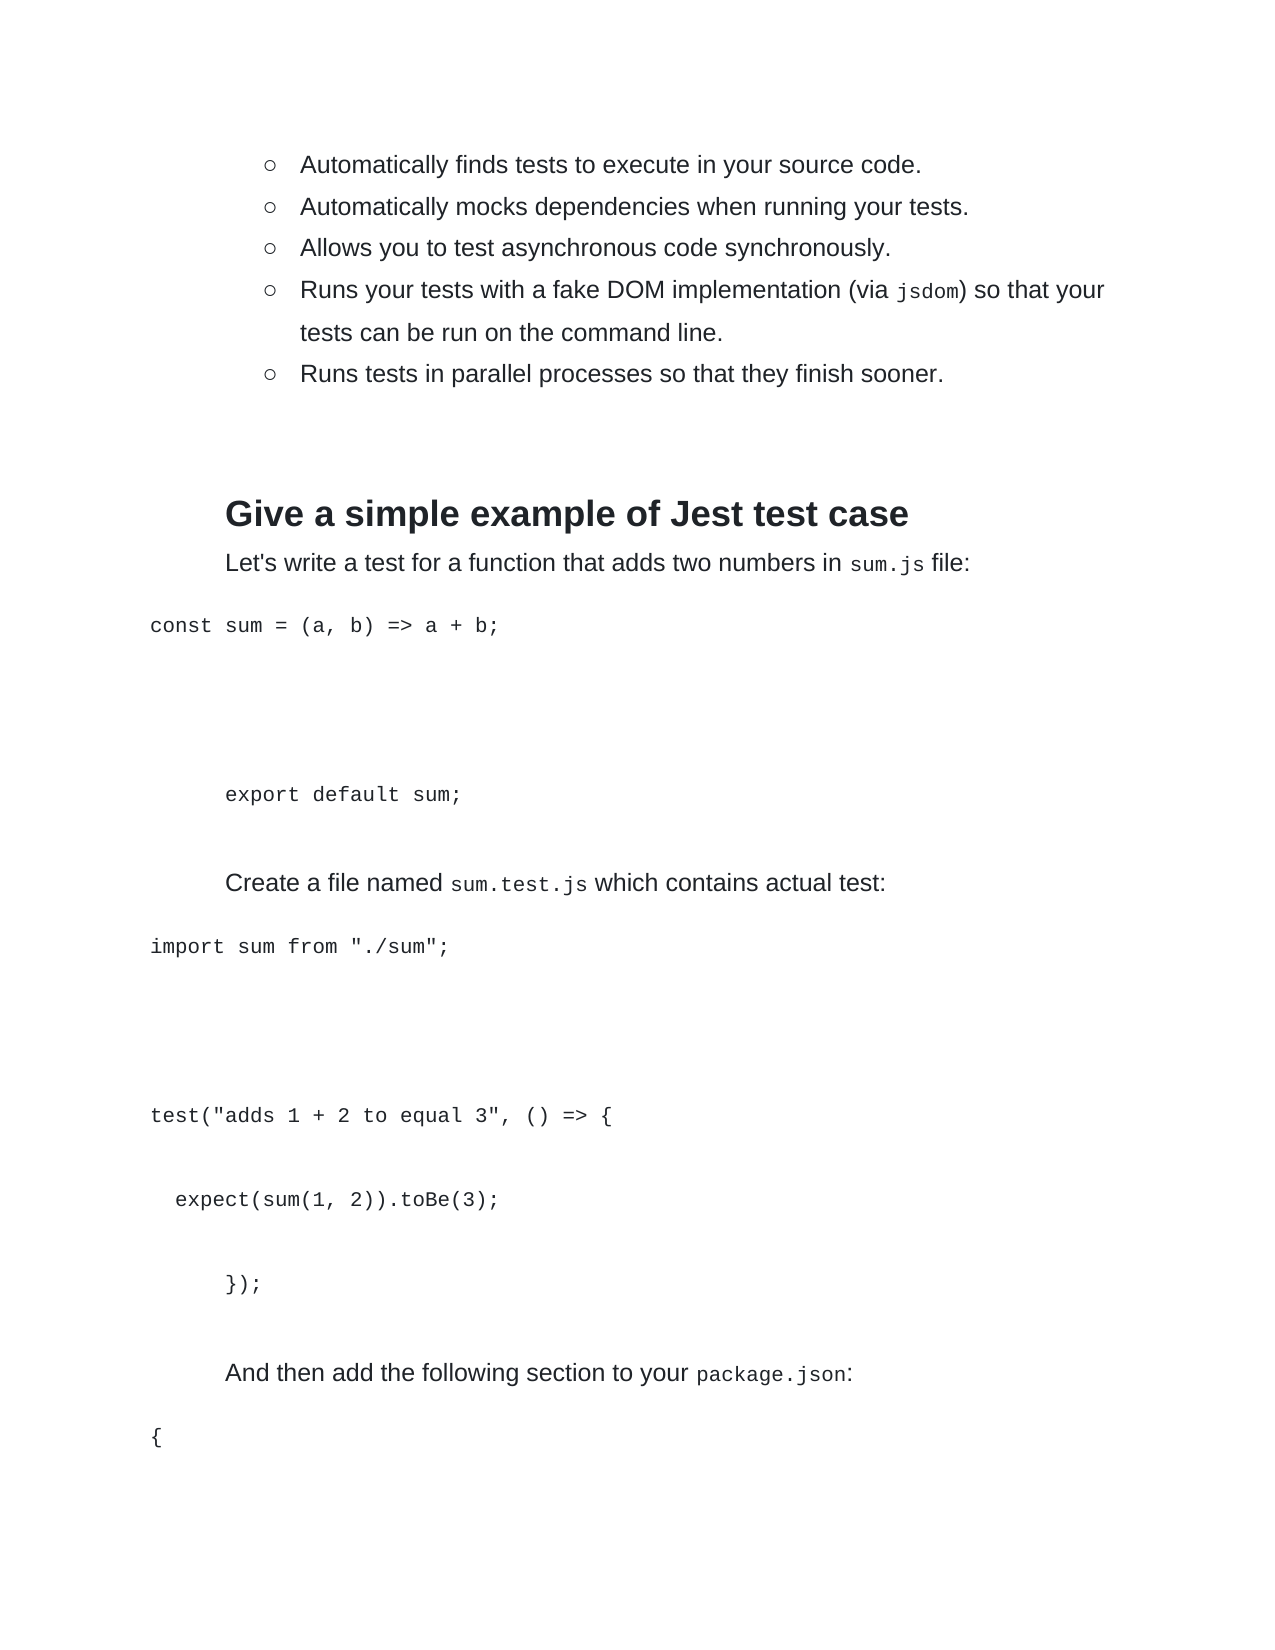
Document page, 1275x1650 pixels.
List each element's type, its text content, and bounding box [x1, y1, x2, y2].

text import sum from "./sum"; [150, 936, 1125, 960]
text Give a simple example of Jest test case Let's write a test for a function that adds two numbers in sum.js file: [225, 493, 1125, 577]
list Runs tests in parallel processes so that they finish sooner. [262, 359, 1125, 388]
text expect(sum(1, 2)).toBe(3); [150, 1189, 1125, 1213]
text test("adds 1 + 2 to equal 3", () => { [150, 1105, 1125, 1128]
list Automatically mocks dependencies when running your tests. [262, 192, 1125, 220]
list Runs your tests with a fake DOM implementation (via jsdom) so that your tests can be run on the command line. [262, 275, 1125, 346]
list Automatically finds tests to execute in your source code. [262, 150, 1125, 179]
text const sum = (a, b) => a + b; [150, 616, 1125, 639]
text And then add the following section to your package.json: [225, 1358, 1125, 1387]
text Create a file named sum.test.js which contains actual test: [225, 868, 1125, 898]
text { [150, 1426, 1125, 1449]
list Allows you to test asynchronous code synchronously. [262, 233, 1125, 262]
text }); [225, 1273, 1125, 1297]
text export default sum; [225, 784, 1125, 808]
